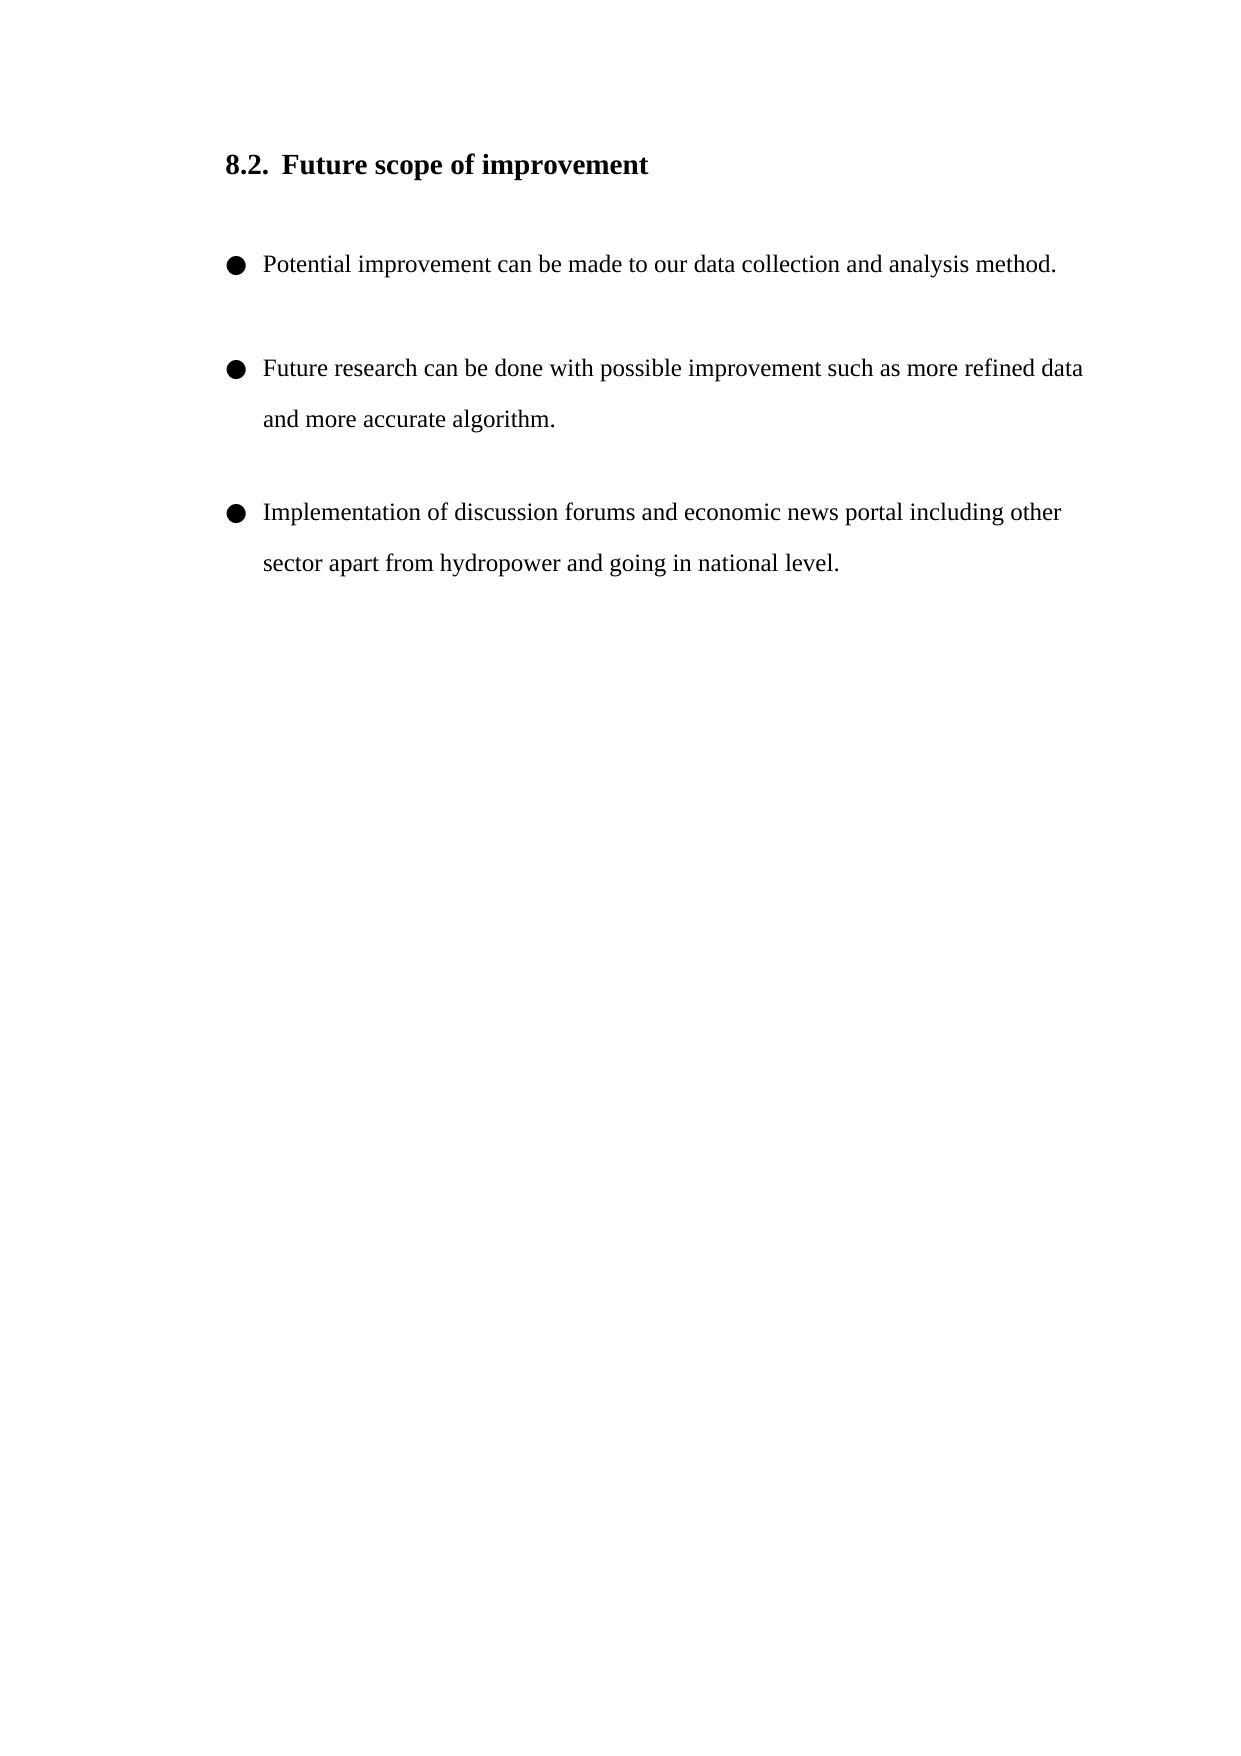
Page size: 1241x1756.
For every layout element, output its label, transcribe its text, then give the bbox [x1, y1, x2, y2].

list Implementation of discussion forums and economic news portal including other sector apart from hydropower and going in national level. [225, 483, 1089, 577]
subtitle Future scope of improvement [225, 147, 1123, 181]
list Potential improvement can be made to our data collection and analysis method. [225, 235, 1123, 287]
list Future research can be done with possible improvement such as more refined data and more accurate algorithm. [225, 339, 1090, 433]
